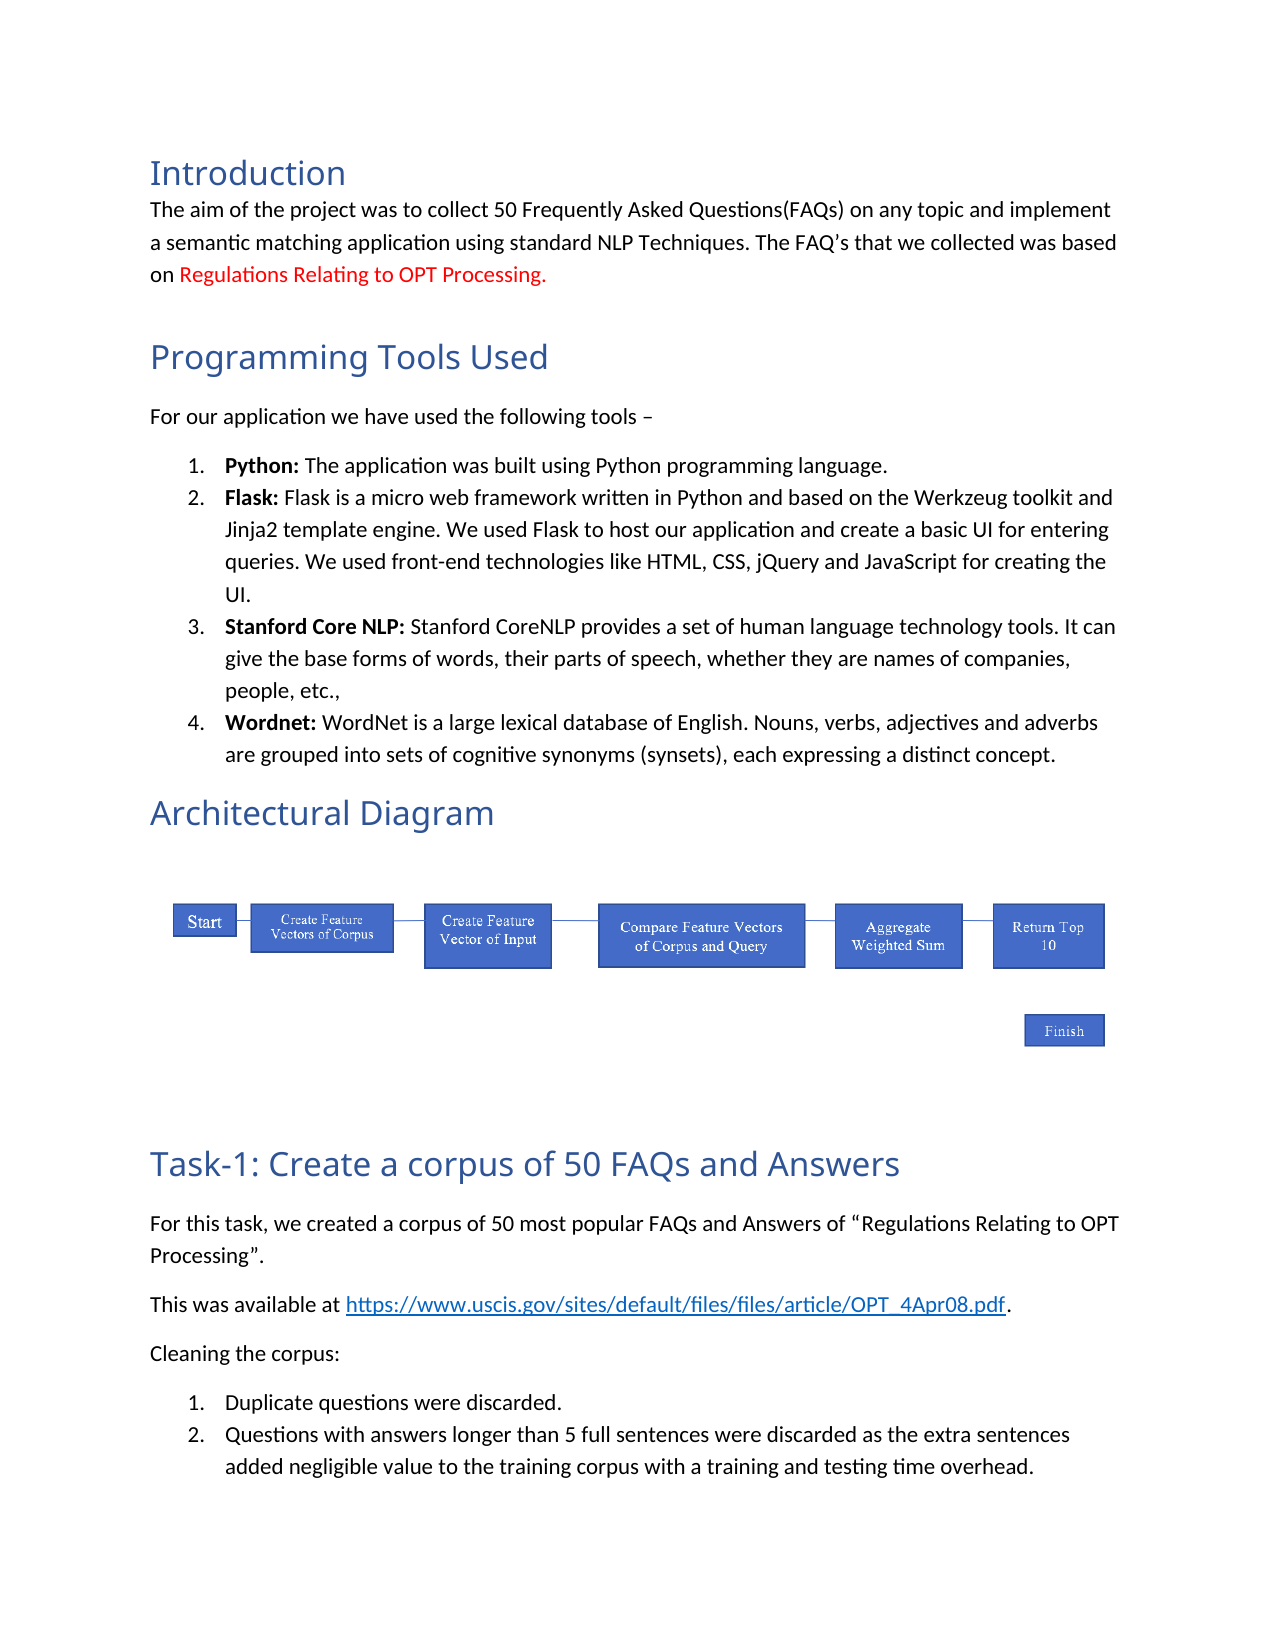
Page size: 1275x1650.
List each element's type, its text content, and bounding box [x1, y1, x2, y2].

subtitle Task-1: Create a corpus of 50 FAQs and Answers [150, 1141, 1125, 1186]
text The aim of the project was to collect 50 Frequently Asked Questions(FAQs) on any topic and implement a semantic matching application using standard NLP Techniques. The FAQ’s that we collected was based on Regulations Relating to OPT Processing. [150, 195, 1125, 288]
list Duplicate questions were discarded. [187, 1388, 1125, 1416]
list Wordnet: WordNet is a large lexical database of English. Nouns, verbs, adjectives and adverbs are grouped into sets of cognitive synonyms (synsets), each expressing a distinct concept. [187, 708, 1125, 769]
text For our application we have used the following tools – [150, 402, 1125, 430]
list Stanford Core NLP: Stanford CoreNLP provides a set of human language technology tools. It can give the base forms of words, their parts of speech, whether they are names of companies, people, etc., [187, 612, 1125, 704]
text This was available at https://www.uscis.gov/sites/default/files/files/article/OPT_4Apr08.pdf. [150, 1290, 1125, 1318]
list Flask: Flask is a micro web framework written in Python and based on the Werkzeug toolkit and Jinja2 template engine. We used Flask to host our application and create a basic UI for entering queries. We used front-end technologies like HTML, CSS, jQuery and JavaScript for creating the UI. [187, 483, 1125, 608]
subtitle Introduction [150, 150, 1125, 195]
text Cleaning the corpus: [150, 1339, 1125, 1367]
list Questions with answers longer than 5 full sentences were discarded as the extra sentences added negligible value to the training corpus with a training and testing time overhead. [187, 1420, 1125, 1480]
subtitle Programming Tools Used [150, 334, 1125, 379]
text For this task, we created a corpus of 50 most popular FAQs and Answers of “Regulations Relating to OPT Processing”. [150, 1209, 1125, 1269]
subtitle Architectural Diagram [150, 789, 1125, 835]
list Python: The application was built using Python programming language. [187, 451, 1125, 479]
picture [150, 857, 1125, 1112]
